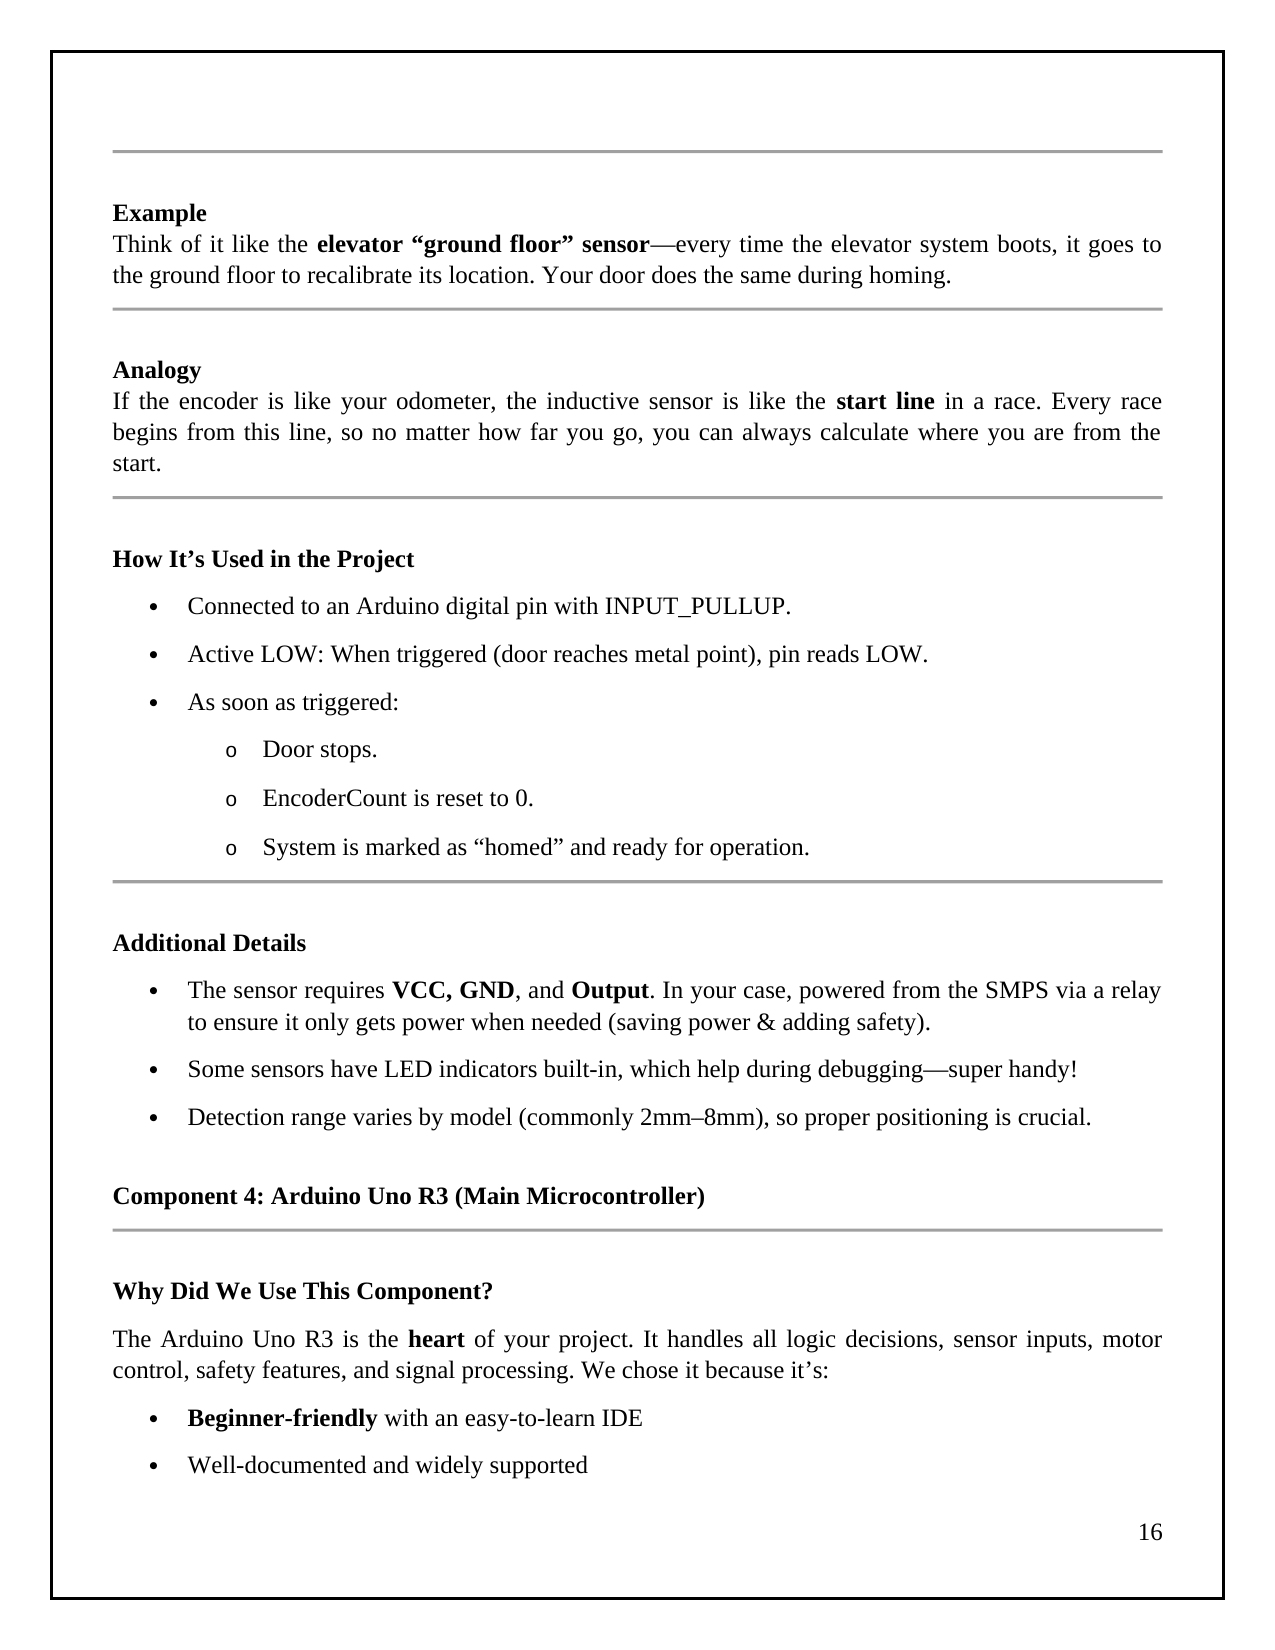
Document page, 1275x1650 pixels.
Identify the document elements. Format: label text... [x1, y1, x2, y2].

text Component 4: Arduino Uno R3 (Main Microcontroller) [112, 1150, 1162, 1209]
list Well-documented and widely supported [150, 1450, 1162, 1479]
list System is marked as “homed” and ready for operation. [225, 832, 1162, 861]
list Door stops. [225, 734, 1162, 764]
text Example Think of it like the elevator “ground floor” sensor—every time the elevator system boots, it goes to the ground floor to recalibrate its location. Your door does the same during homing. [112, 198, 1162, 288]
list Active LOW: When triggered (door reaches metal point), pin reads LOW. [150, 639, 1162, 668]
text Additional Details [112, 928, 1162, 957]
text How It’s Used in the Project [112, 544, 1162, 572]
text Analogy If the encoder is like your odometer, the inductive sensor is like the start line in a race. Every race begins from this line, so no matter how far you go, you can always calculate where you are from the start. [112, 355, 1162, 477]
list The sensor requires VCC, GND, and Output. In your case, powered from the SMPS via a relay to ensure it only gets power when needed (saving power & adding safety). [150, 976, 1162, 1035]
list EncoderCount is reset to 0. [225, 783, 1162, 813]
text Why Did We Use This Component? [112, 1276, 1162, 1305]
list As soon as triggered: [150, 687, 1162, 716]
list Detection range varies by model (commonly 2mm–8mm), so proper positioning is crucial. [150, 1102, 1162, 1131]
list Connected to an Arduino digital pin with INPUT_PULLUP. [150, 591, 1162, 620]
text The Arduino Uno R3 is the heart of your project. It handles all logic decisions, sensor inputs, motor control, safety features, and signal processing. We chose it because it’s: [112, 1324, 1162, 1384]
list Beginner-friendly with an easy-to-learn IDE [150, 1403, 1162, 1431]
list Some sensors have LED indicators built-in, which help during debugging—super handy! [150, 1054, 1162, 1083]
